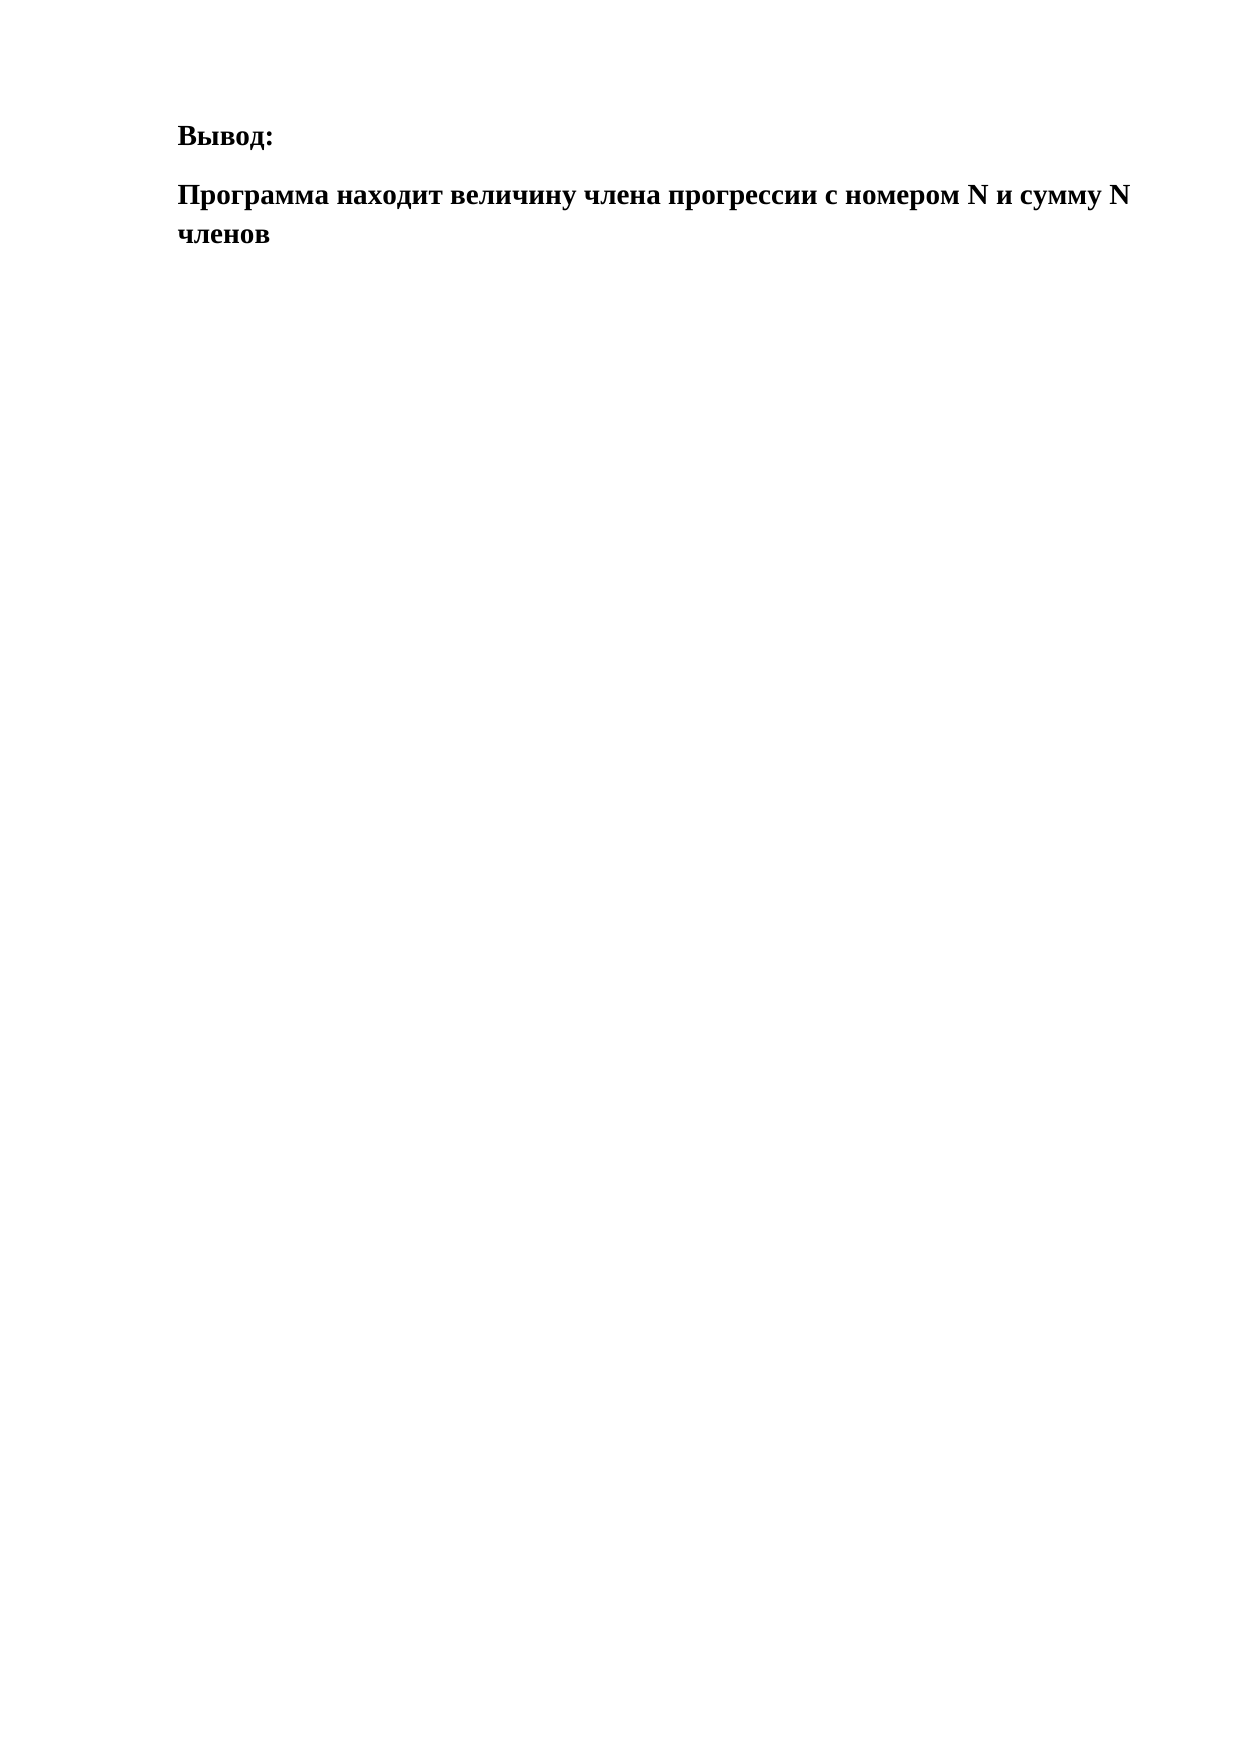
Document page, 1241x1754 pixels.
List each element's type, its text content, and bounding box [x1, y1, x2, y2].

text Вывод: [177, 118, 1152, 152]
text Программа находит величину члена прогрессии с номером N и сумму N членов [177, 177, 1152, 249]
